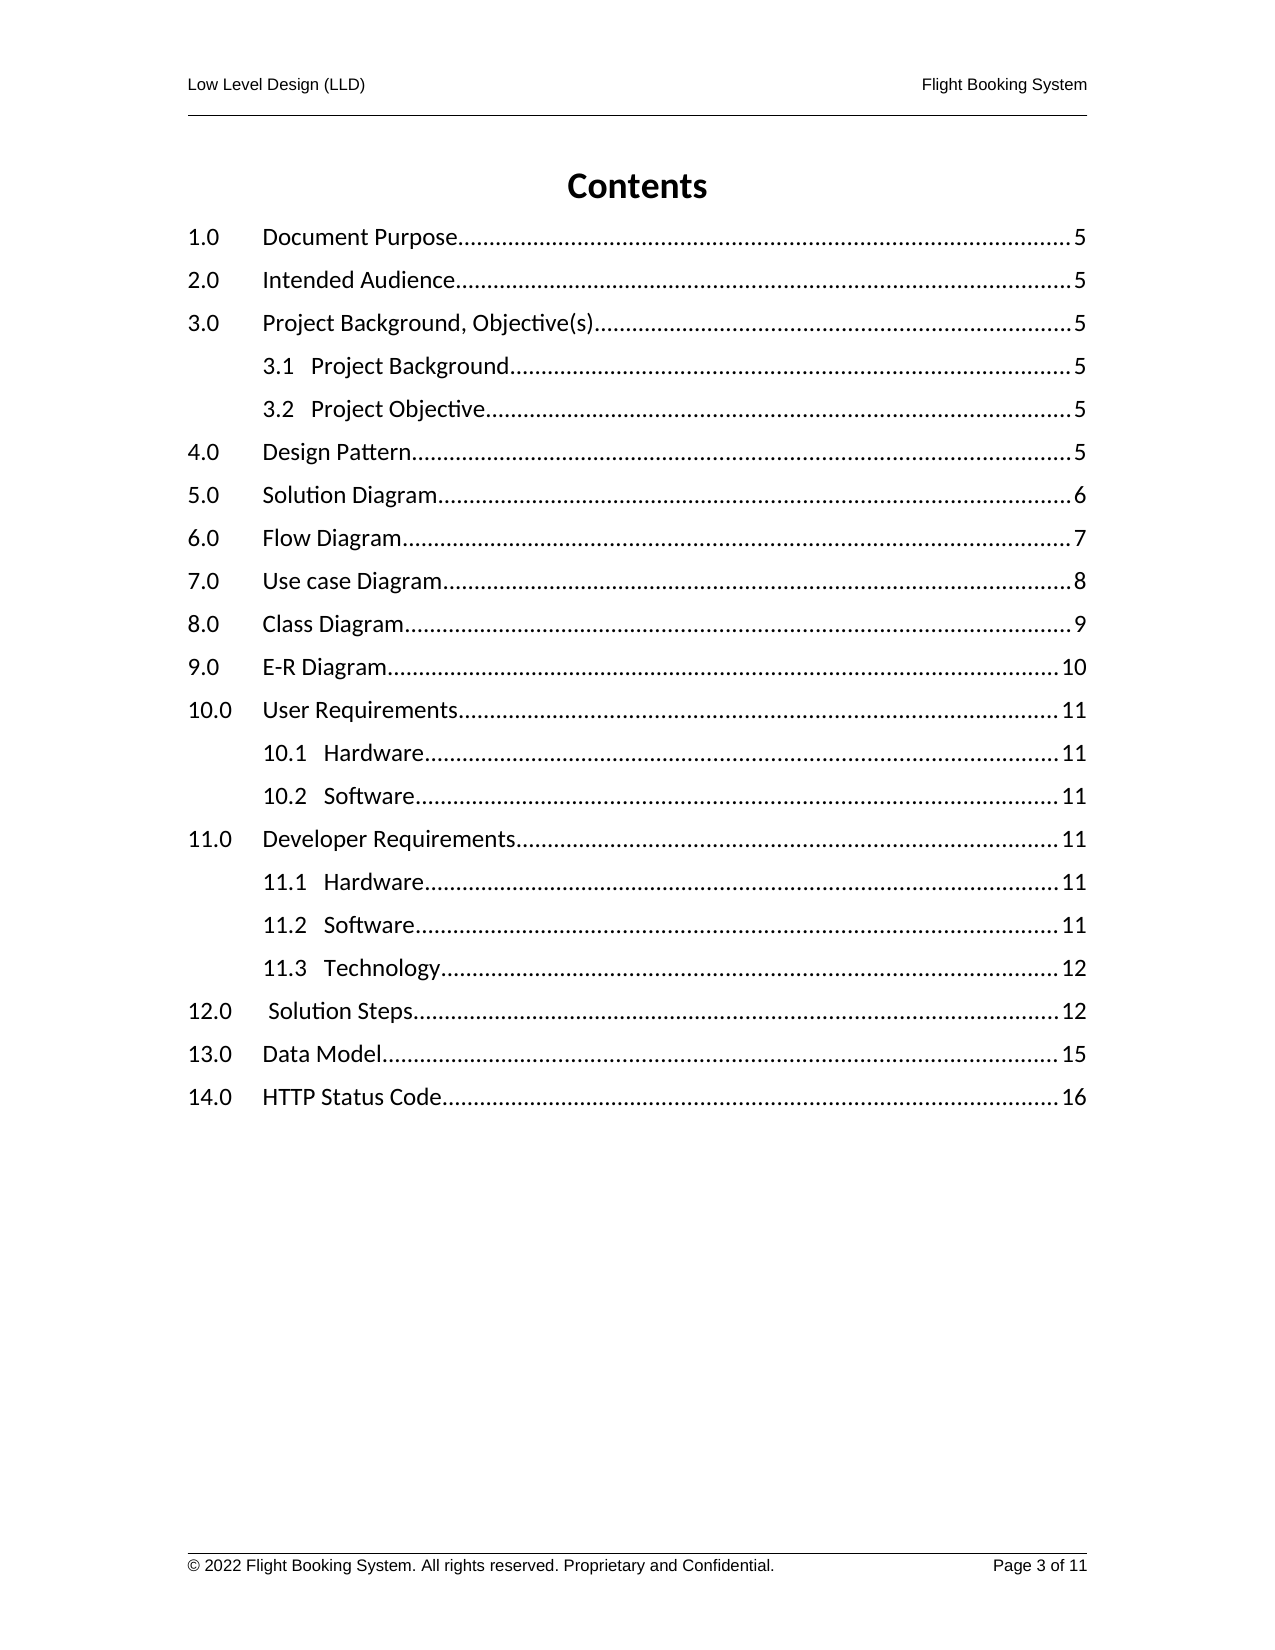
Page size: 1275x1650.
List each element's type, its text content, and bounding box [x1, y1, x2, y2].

text 6.0 Flow Diagram 7 [187, 522, 1087, 552]
text 11.3 Technology 12 [187, 952, 1087, 983]
text 10.2 Software 11 [187, 780, 1087, 811]
text 10.1 Hardware 11 [187, 737, 1087, 768]
text 11.0 Developer Requirements 11 [187, 823, 1087, 854]
text 2.0 Intended Audience 5 [187, 264, 1087, 294]
text 14.0 HTTP Status Code 16 [187, 1081, 1087, 1112]
text 7.0 Use case Diagram 8 [187, 565, 1087, 596]
text 11.1 Hardware 11 [187, 866, 1087, 897]
text 3.1 Project Background 5 [187, 350, 1087, 380]
text Contents [187, 162, 1087, 208]
text 11.2 Software 11 [187, 909, 1087, 940]
text 13.0 Data Model 15 [187, 1038, 1087, 1069]
text 12.0 Solution Steps 12 [187, 995, 1087, 1026]
text 4.0 Design Pattern 5 [187, 436, 1087, 466]
text 9.0 E-R Diagram 10 [187, 651, 1087, 682]
text 5.0 Solution Diagram 6 [187, 479, 1087, 509]
text 1.0 Document Purpose 5 [187, 221, 1087, 251]
text 10.0 User Requirements 11 [187, 694, 1087, 724]
text 8.0 Class Diagram 9 [187, 608, 1087, 638]
text 3.2 Project Objective 5 [187, 393, 1087, 423]
text 3.0 Project Background, Objective(s) 5 [187, 307, 1087, 337]
